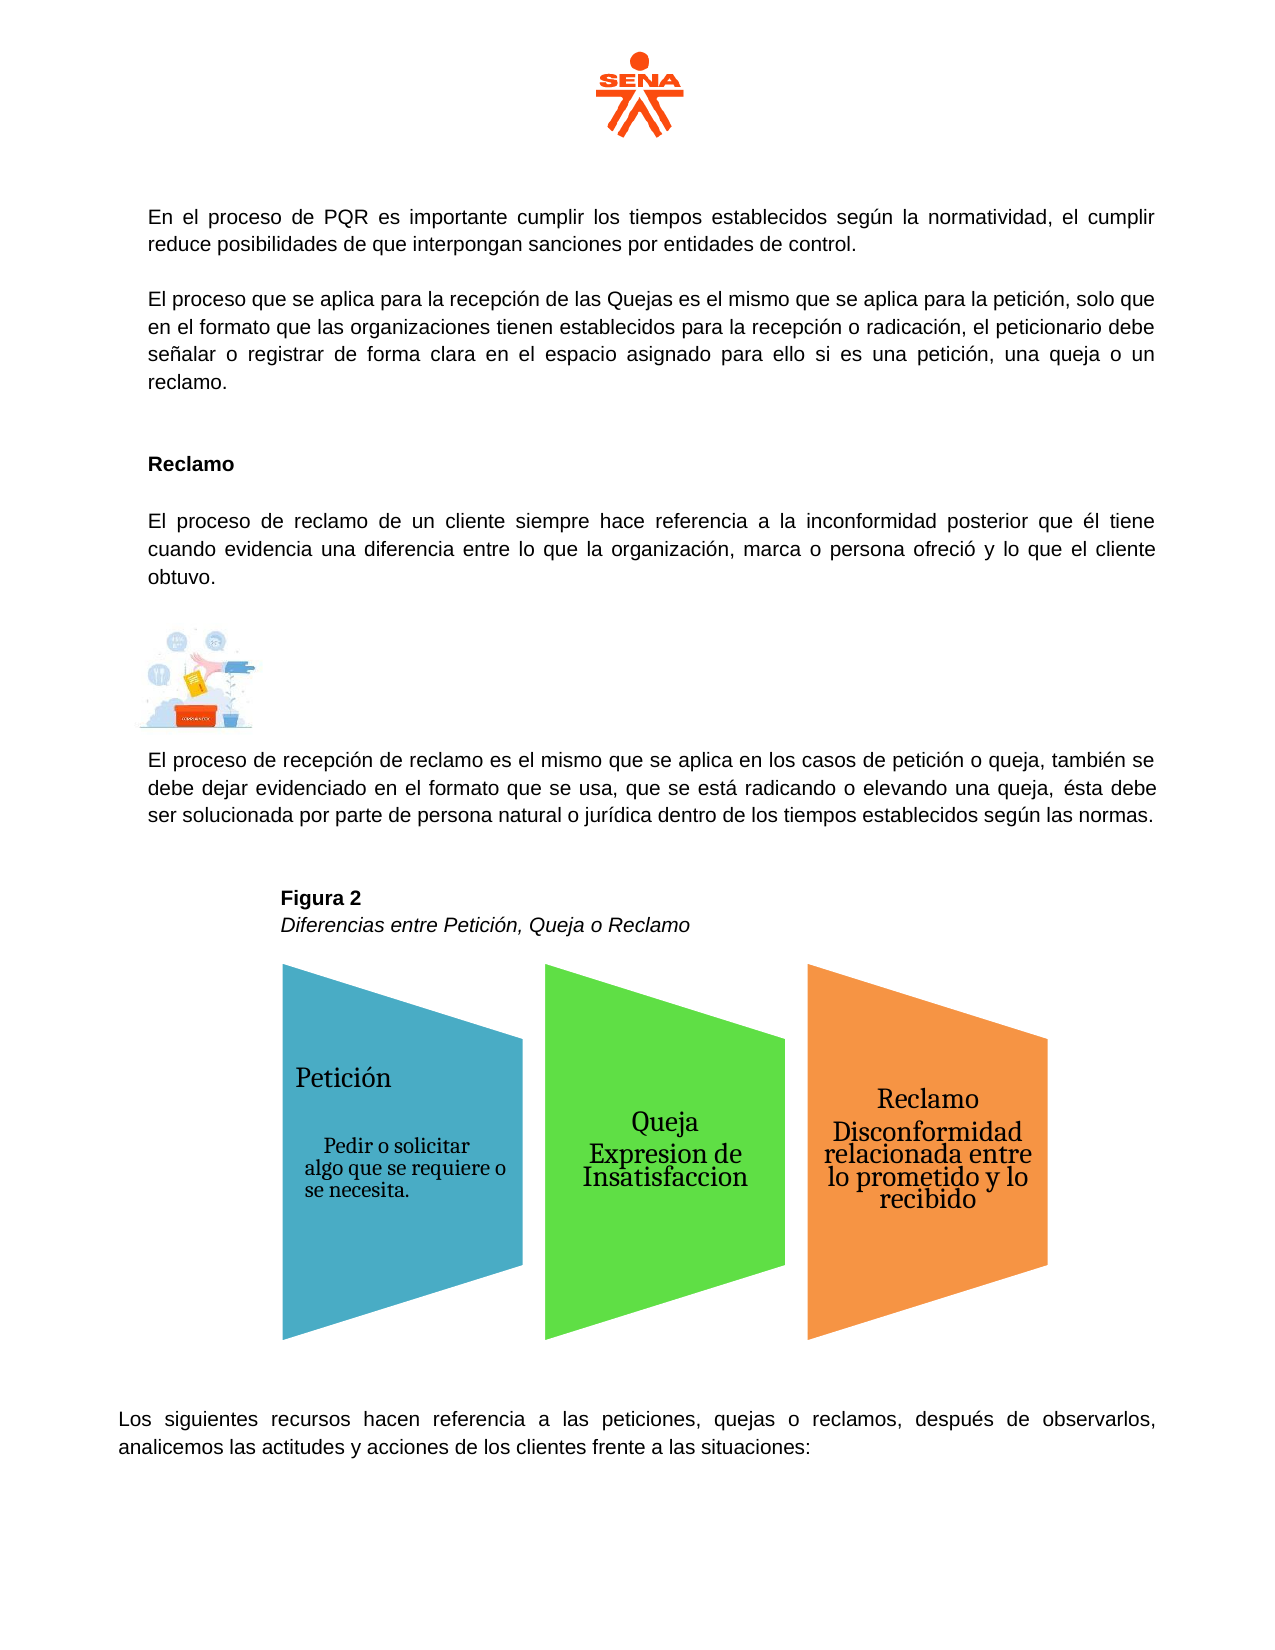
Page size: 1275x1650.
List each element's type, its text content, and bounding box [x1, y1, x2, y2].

text Diferencias entre Petición, Queja o Reclamo [280, 913, 1157, 937]
picture [585, 48, 689, 142]
text En el proceso de PQR es importante cumplir los tiempos establecidos según la normatividad, el cumplir reduce posibilidades de que interpongan sanciones por entidades de control. [148, 205, 1157, 256]
text Figura 2 [280, 886, 1157, 909]
text Los siguientes recursos hacen referencia a las peticiones, quejas o reclamos, después de observarlos, analicemos las actitudes y acciones de los clientes frente a las situaciones: [118, 1407, 1157, 1459]
picture [128, 610, 263, 745]
text Reclamo [148, 452, 1157, 476]
text El proceso de recepción de reclamo es el mismo que se aplica en los casos de petición o queja, también se debe dejar evidenciado en el formato que se usa, que se está radicando o elevando una queja, ésta debe ser solucionada por parte de persona natural o jurídica dentro de los tiempos establecidos según las normas. [148, 748, 1157, 827]
text El proceso de reclamo de un cliente siempre hace referencia a la inconformidad posterior que él tiene cuando evidencia una diferencia entre lo que la organización, marca o persona ofreció y lo que el cliente obtuvo. [148, 507, 1157, 588]
text El proceso que se aplica para la recepción de las Quejas es el mismo que se aplica para la petición, solo que en el formato que las organizaciones tienen establecidos para la recepción o radicación, el peticionario debe señalar o registrar de forma clara en el espacio asignado para ello si es una petición, una queja o un reclamo. [148, 287, 1157, 394]
